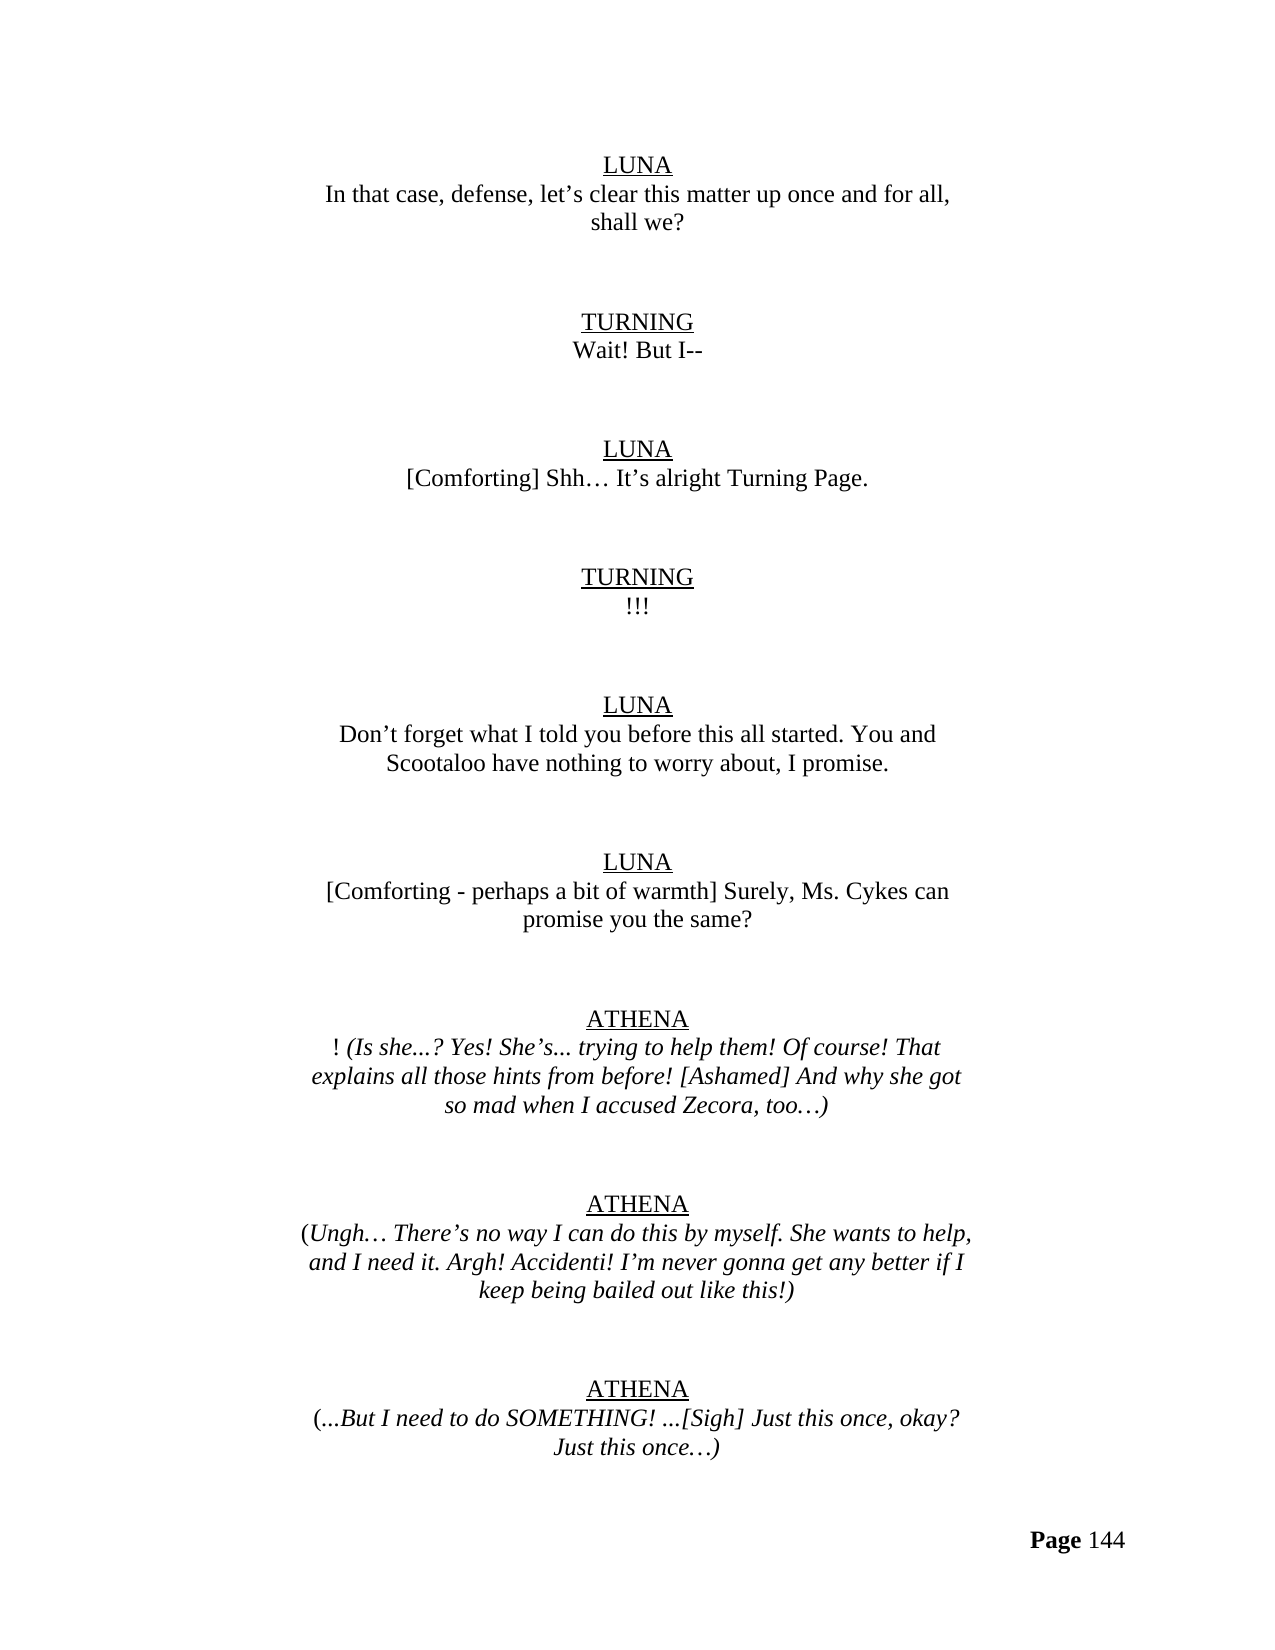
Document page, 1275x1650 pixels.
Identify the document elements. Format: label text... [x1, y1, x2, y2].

text TURNING !!! [300, 562, 975, 620]
text ATHENA (Ungh… There’s no way I can do this by myself. She wants to help, and I need it. Argh! Accidenti! I’m never gonna get any better if I keep being bailed out like this!) [300, 1189, 975, 1304]
text TURNING Wait! But I-- [300, 307, 975, 364]
text ATHENA ! (Is she...? Yes! She’s... trying to help them! Of course! That explains all those hints from before! [Ashamed] And why she got so mad when I accused Zecora, too…) [300, 1004, 975, 1119]
text LUNA [Comforting] Shh… It’s alright Turning Page. [300, 434, 975, 492]
text LUNA In that case, defense, let’s clear this matter up once and for all, shall we? [300, 150, 975, 236]
text LUNA Don’t forget what I told you before this all started. You and Scootaloo have nothing to worry about, I promise. [300, 690, 975, 777]
text LUNA [Comforting - perhaps a bit of warmth] Surely, Ms. Cykes can promise you the same? [300, 847, 975, 933]
text ATHENA (...But I need to do SOMETHING! ...[Sigh] Just this once, okay? Just this once…) [300, 1374, 975, 1461]
